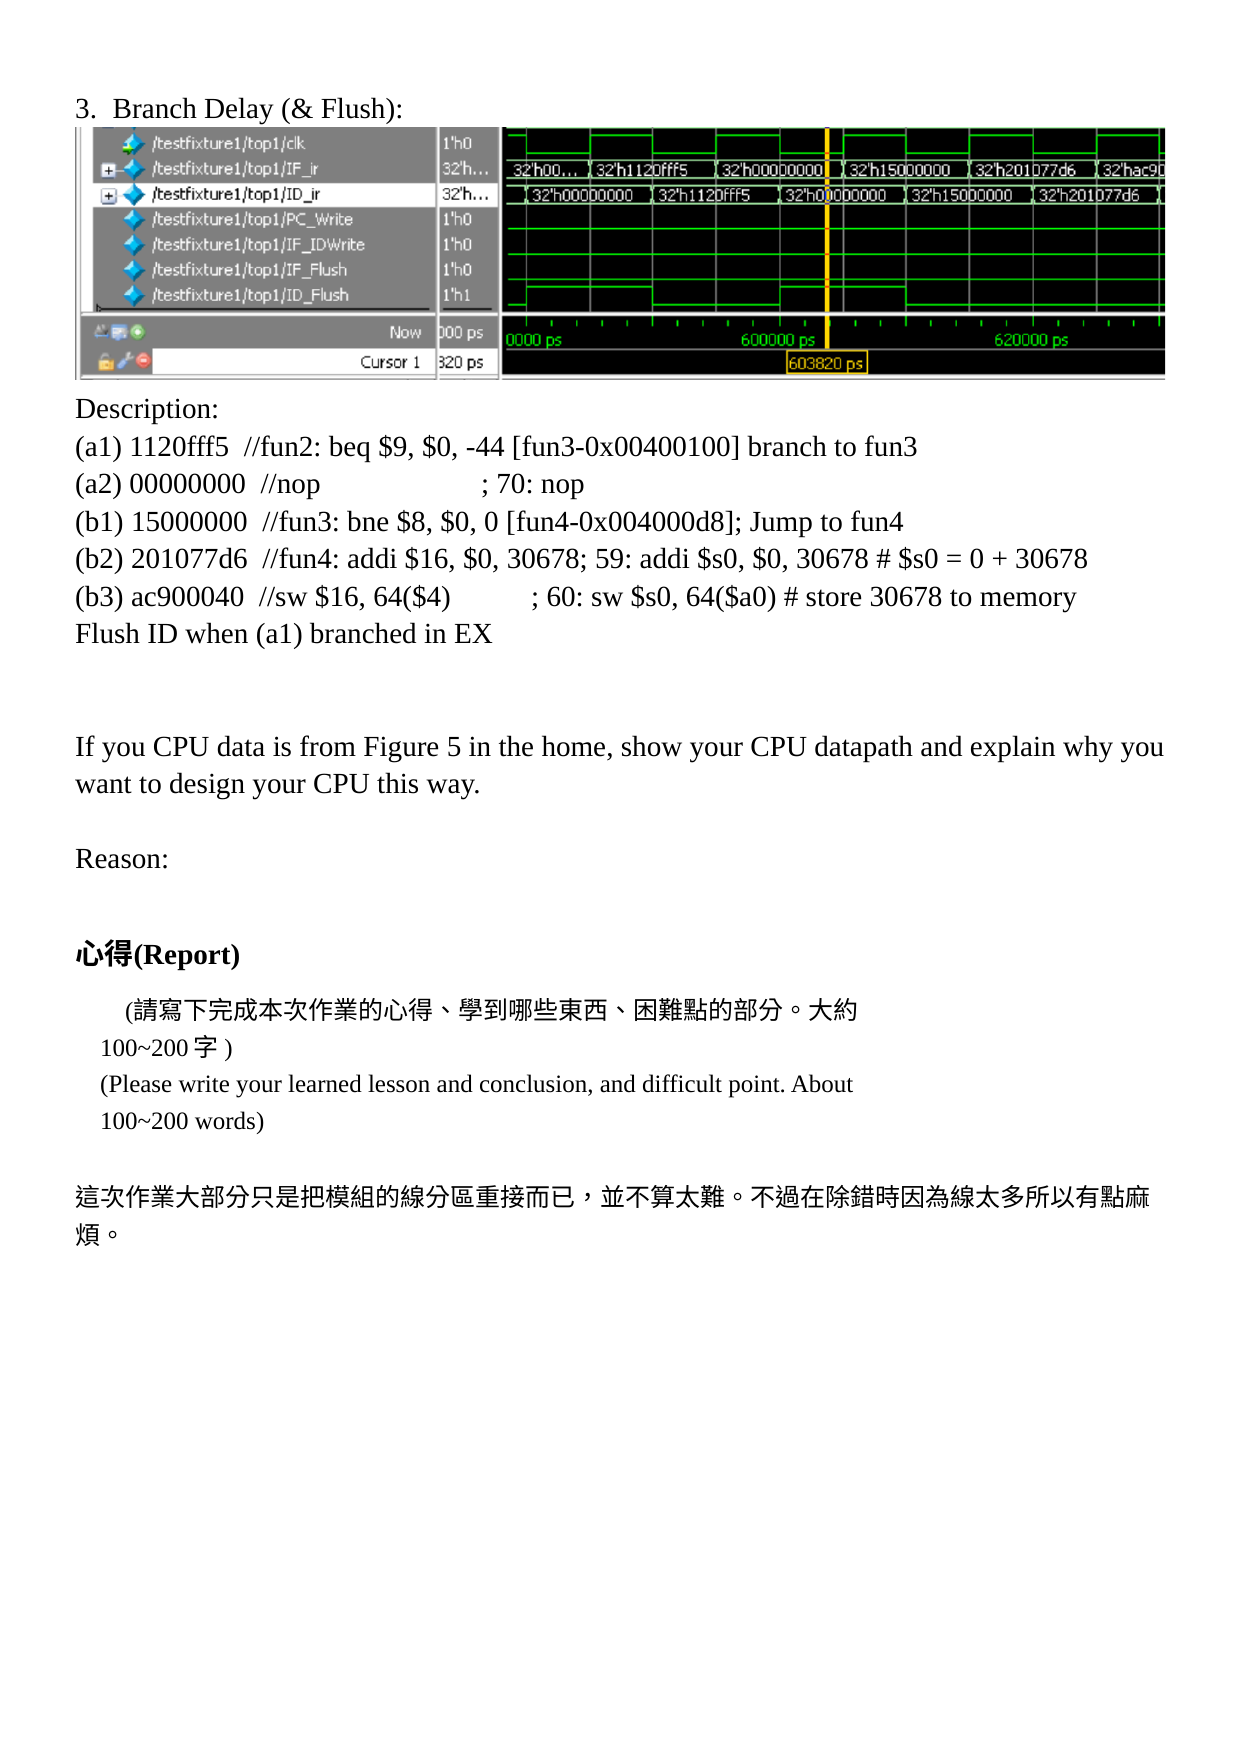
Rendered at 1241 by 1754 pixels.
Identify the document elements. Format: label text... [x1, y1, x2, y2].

text (Please write your learned lesson and conclusion, and difficult point. About 100~200 words) [75, 1064, 1165, 1139]
text (a2) 00000000 //nop ; 70: nop [75, 464, 1165, 502]
text (a1) 1120fff5 //fun2: beq $9, $0, -44 [fun3-0x00400100] branch to fun3 [75, 427, 1165, 464]
text Reason: [75, 839, 1165, 877]
text (請寫下完成本次作業的心得、學到哪些東西、困難點的部分。大約 100~200字 ) [75, 989, 1165, 1064]
text 心得(Report) [75, 914, 1165, 989]
text (b3) ac900040 //sw $16, 64($4) ; 60: sw $s0, 64($a0) # store 30678 to memory [75, 577, 1165, 614]
text Description: [75, 389, 1165, 427]
text (b1) 15000000 //fun3: bne $8, $0, 0 [fun4-0x004000d8]; Jump to fun4 [75, 502, 1165, 539]
text (b2) 201077d6 //fun4: addi $16, $0, 30678; 59: addi $s0, $0, 30678 # $s0 = 0 + 30678 [75, 539, 1165, 577]
picture [75, 127, 1166, 380]
text Flush ID when (a1) branched in EX [75, 614, 1165, 652]
list Branch Delay (& Flush): [75, 89, 1165, 127]
text If you CPU data is from Figure 5 in the home, show your CPU datapath and explain why you want to design your CPU this way. [75, 727, 1165, 802]
text 這次作業大部分只是把模組的線分區重接而已，並不算太難。不過在除錯時因為線太多所以有點麻煩。 [75, 1177, 1165, 1252]
